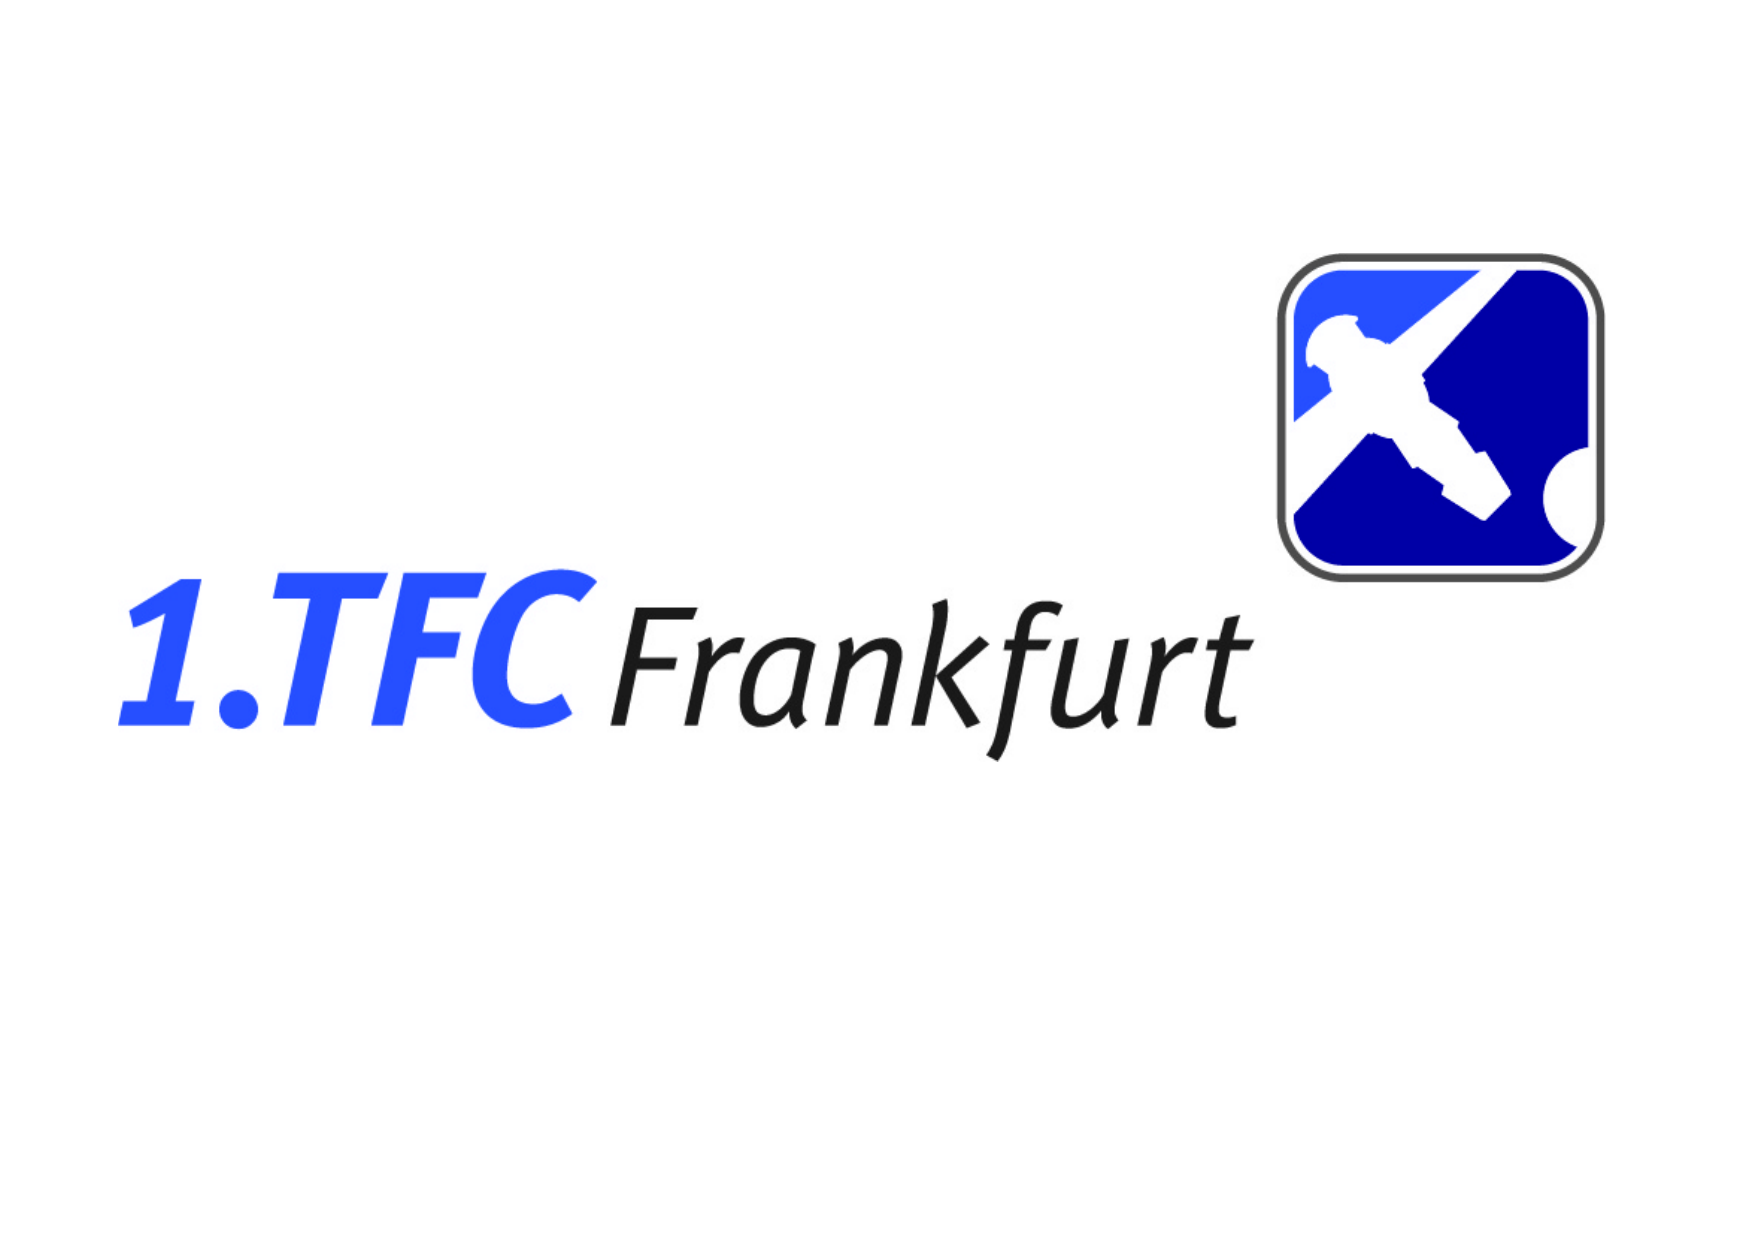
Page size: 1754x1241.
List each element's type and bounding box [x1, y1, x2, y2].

picture [118, 253, 1606, 762]
